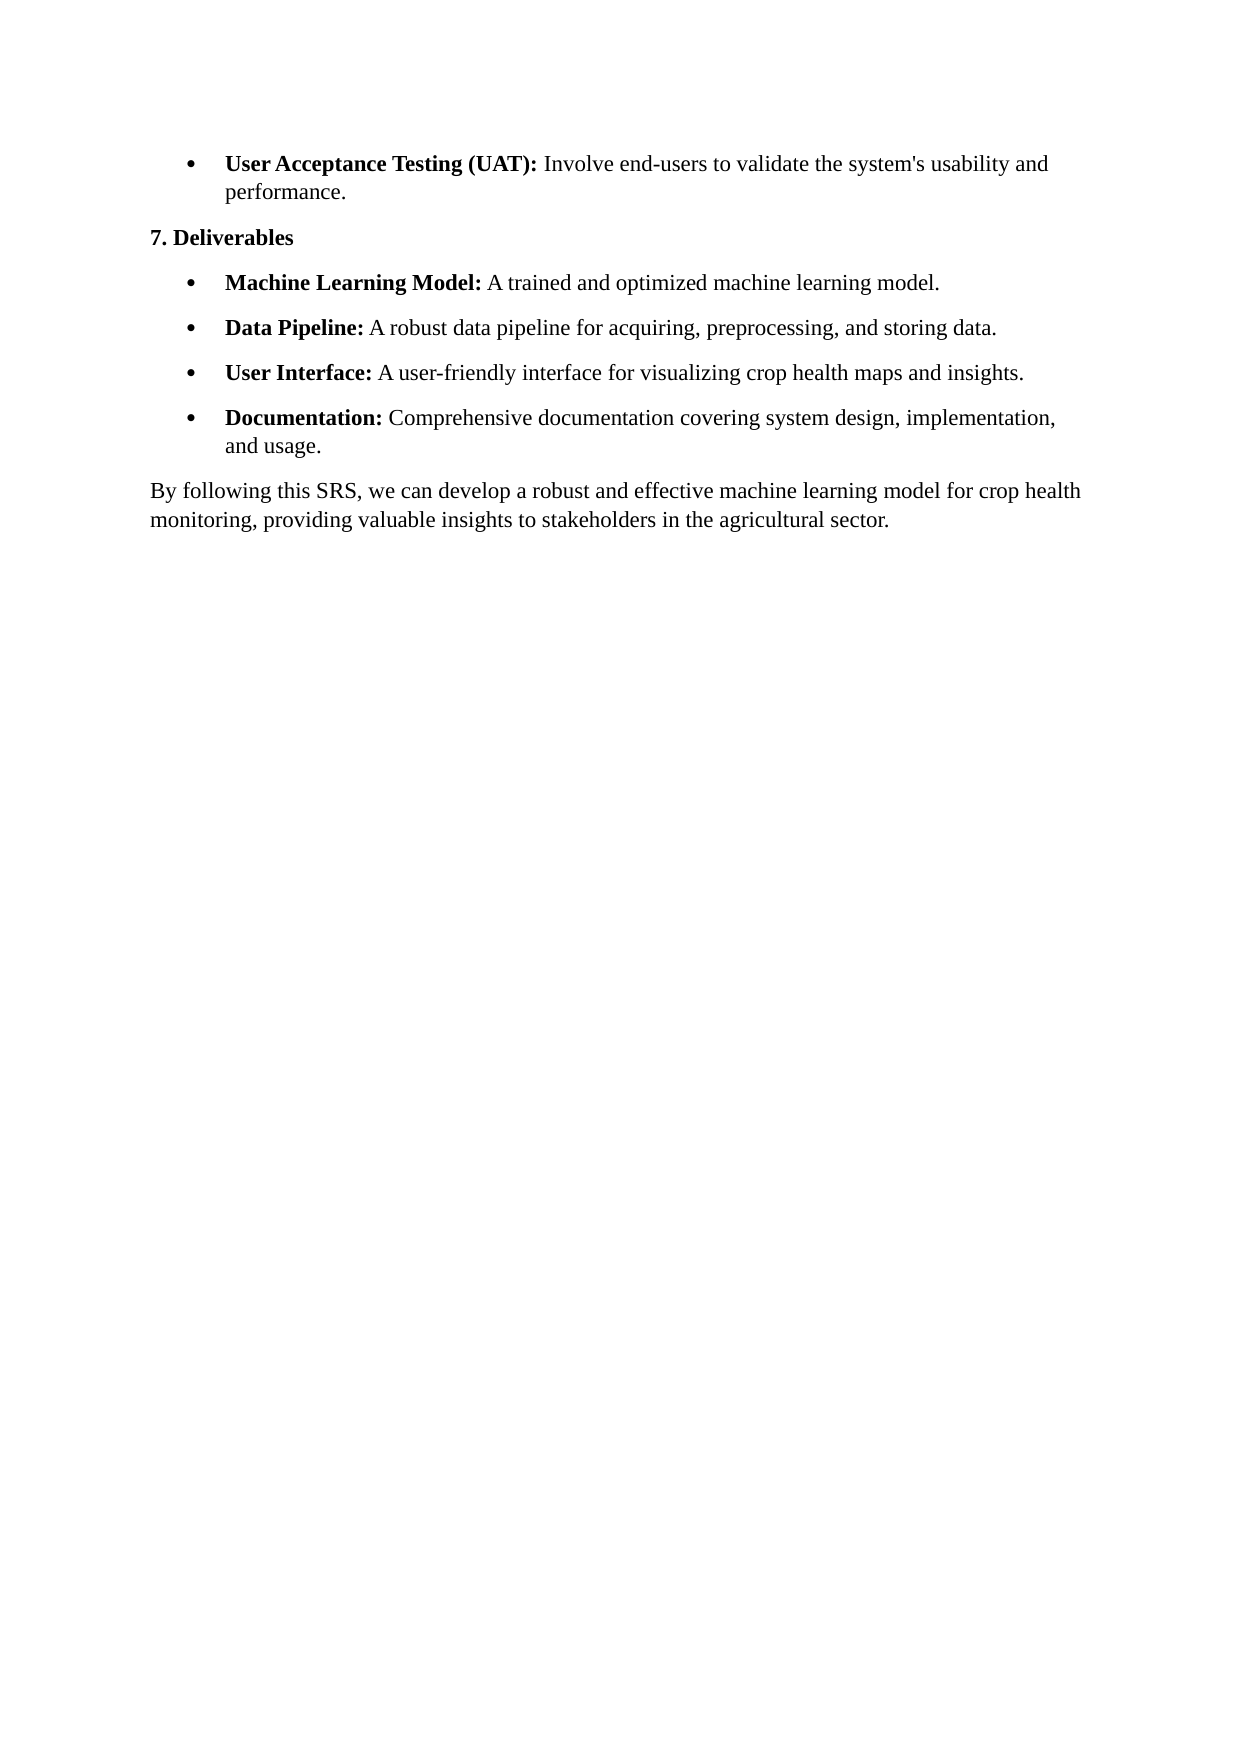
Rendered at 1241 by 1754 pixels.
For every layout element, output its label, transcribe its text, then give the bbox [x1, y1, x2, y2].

list User Acceptance Testing (UAT): Involve end-users to validate the system's usability and performance. [187, 150, 1090, 205]
list User Interface: A user-friendly interface for visualizing crop health maps and insights. [187, 359, 1090, 385]
text By following this SRS, we can develop a robust and effective machine learning model for crop health monitoring, providing valuable insights to stakeholders in the agricultural sector. [150, 477, 1090, 532]
text 7. Deliverables [150, 223, 1090, 250]
list Data Pipeline: A robust data pipeline for acquiring, preprocessing, and storing data. [187, 314, 1090, 340]
list Machine Learning Model: A trained and optimized machine learning model. [187, 269, 1090, 295]
list Documentation: Comprehensive documentation covering system design, implementation, and usage. [187, 404, 1090, 459]
